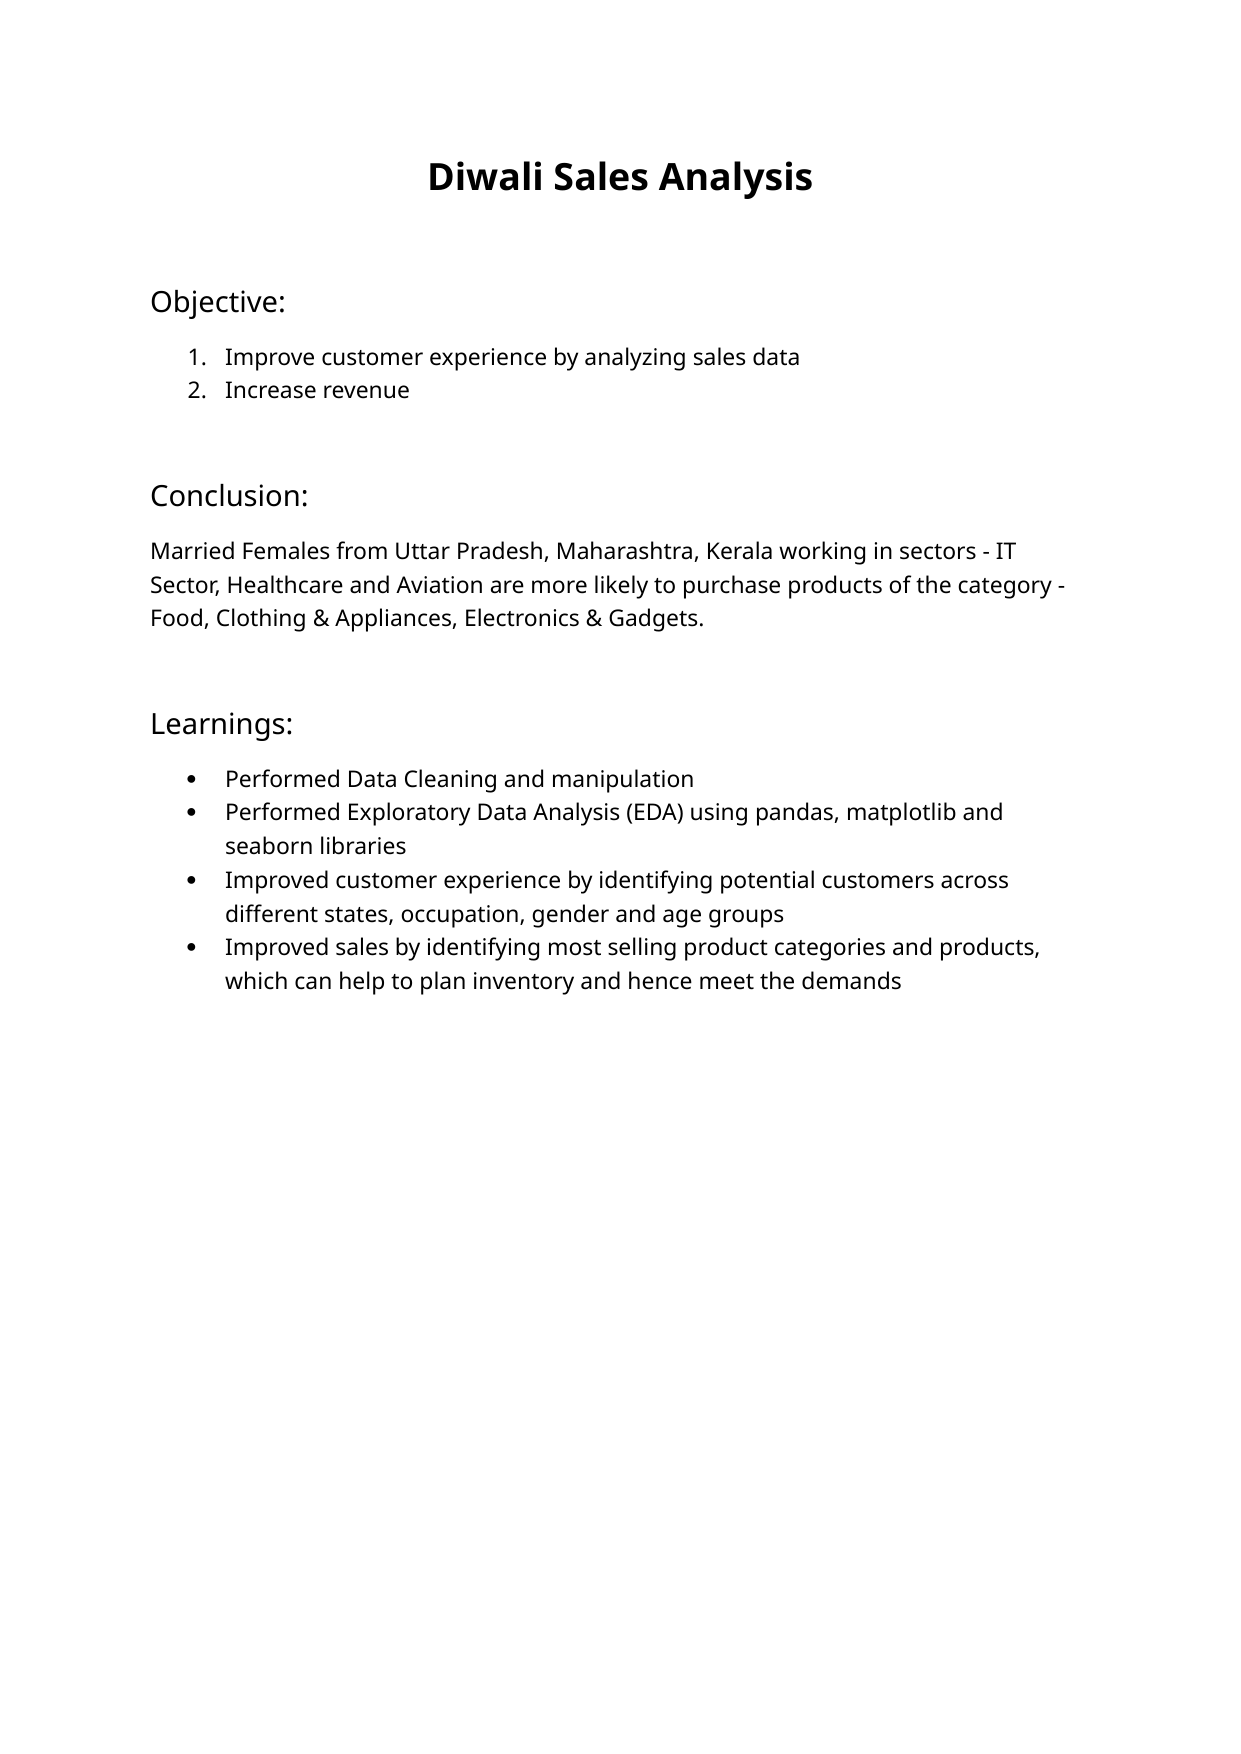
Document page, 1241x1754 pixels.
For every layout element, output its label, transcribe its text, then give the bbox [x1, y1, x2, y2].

text Conclusion: [150, 475, 1090, 515]
list Increase revenue [187, 374, 1090, 406]
list Improved customer experience by identifying potential customers across different states, occupation, gender and age groups [187, 864, 1090, 929]
text Objective: [150, 281, 1090, 321]
list Improved sales by identifying most selling product categories and products, which can help to plan inventory and hence meet the demands [187, 931, 1090, 996]
text Married Females from Uttar Pradesh, Maharashtra, Kerala working in sectors - IT Sector, Healthcare and Aviation are more likely to purchase products of the category - Food, Clothing & Appliances, Electronics & Gadgets. [150, 535, 1090, 633]
list Performed Data Cleaning and manipulation [187, 763, 1090, 794]
list Improve customer experience by analyzing sales data [187, 341, 1090, 372]
text Diwali Sales Analysis [150, 150, 1090, 201]
list Performed Exploratory Data Analysis (EDA) using pandas, matplotlib and seaborn libraries [187, 796, 1090, 861]
text Learnings: [150, 703, 1090, 743]
